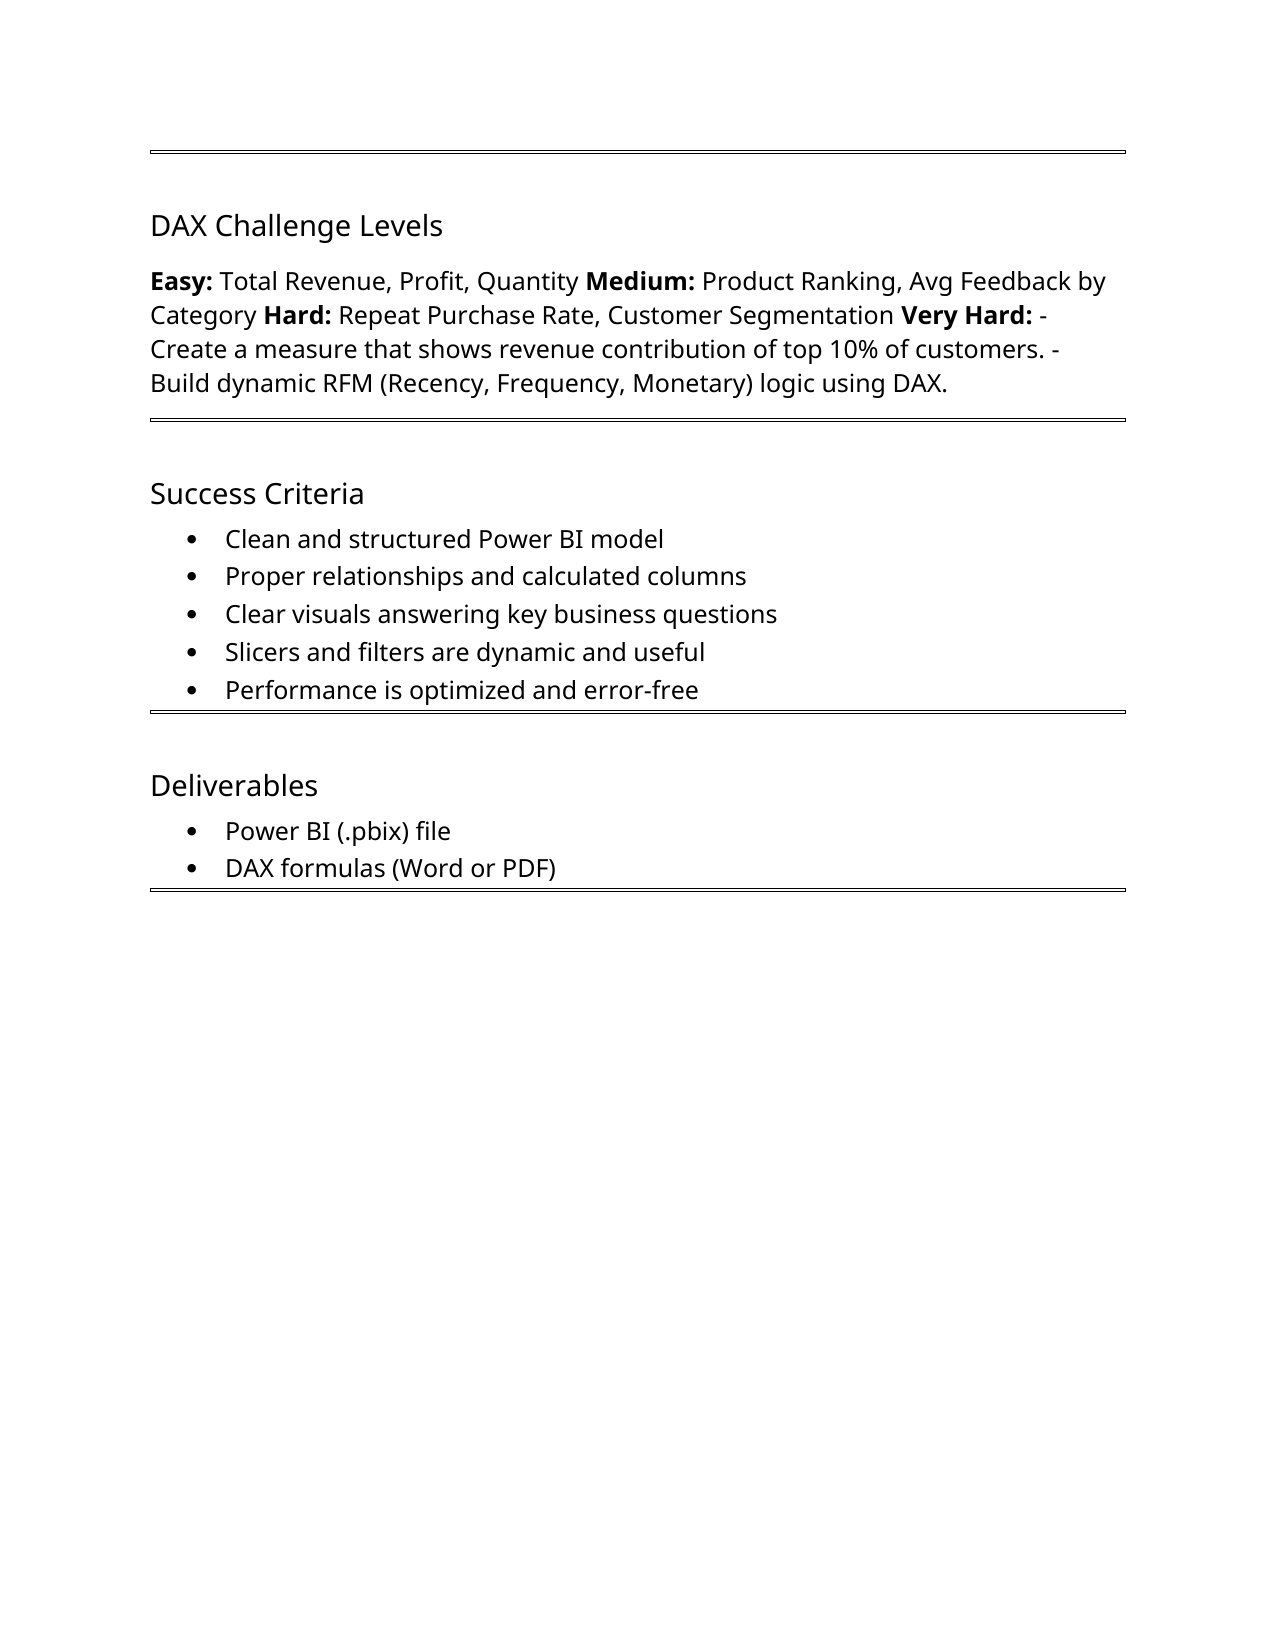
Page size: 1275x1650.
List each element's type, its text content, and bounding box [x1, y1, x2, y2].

list Clean and structured Power BI model [187, 521, 1125, 555]
text Easy: Total Revenue, Profit, Quantity Medium: Product Ranking, Avg Feedback by Category Hard: Repeat Purchase Rate, Customer Segmentation Very Hard: - Create a measure that shows revenue contribution of top 10% of customers. - Build dynamic RFM (Recency, Frequency, Monetary) logic using DAX. [150, 263, 1125, 399]
list Slicers and filters are dynamic and useful [187, 635, 1125, 669]
subtitle Success Criteria [150, 473, 1125, 513]
list DAX formulas (Word or PDF) [187, 851, 1125, 885]
list Proper relationships and calculated columns [187, 559, 1125, 593]
subtitle Deliverables [150, 765, 1125, 805]
list Power BI (.pbix) file [187, 813, 1125, 847]
list Clear visuals answering key business questions [187, 597, 1125, 631]
subtitle DAX Challenge Levels [150, 205, 1125, 244]
list Performance is optimized and error-free [187, 672, 1125, 707]
